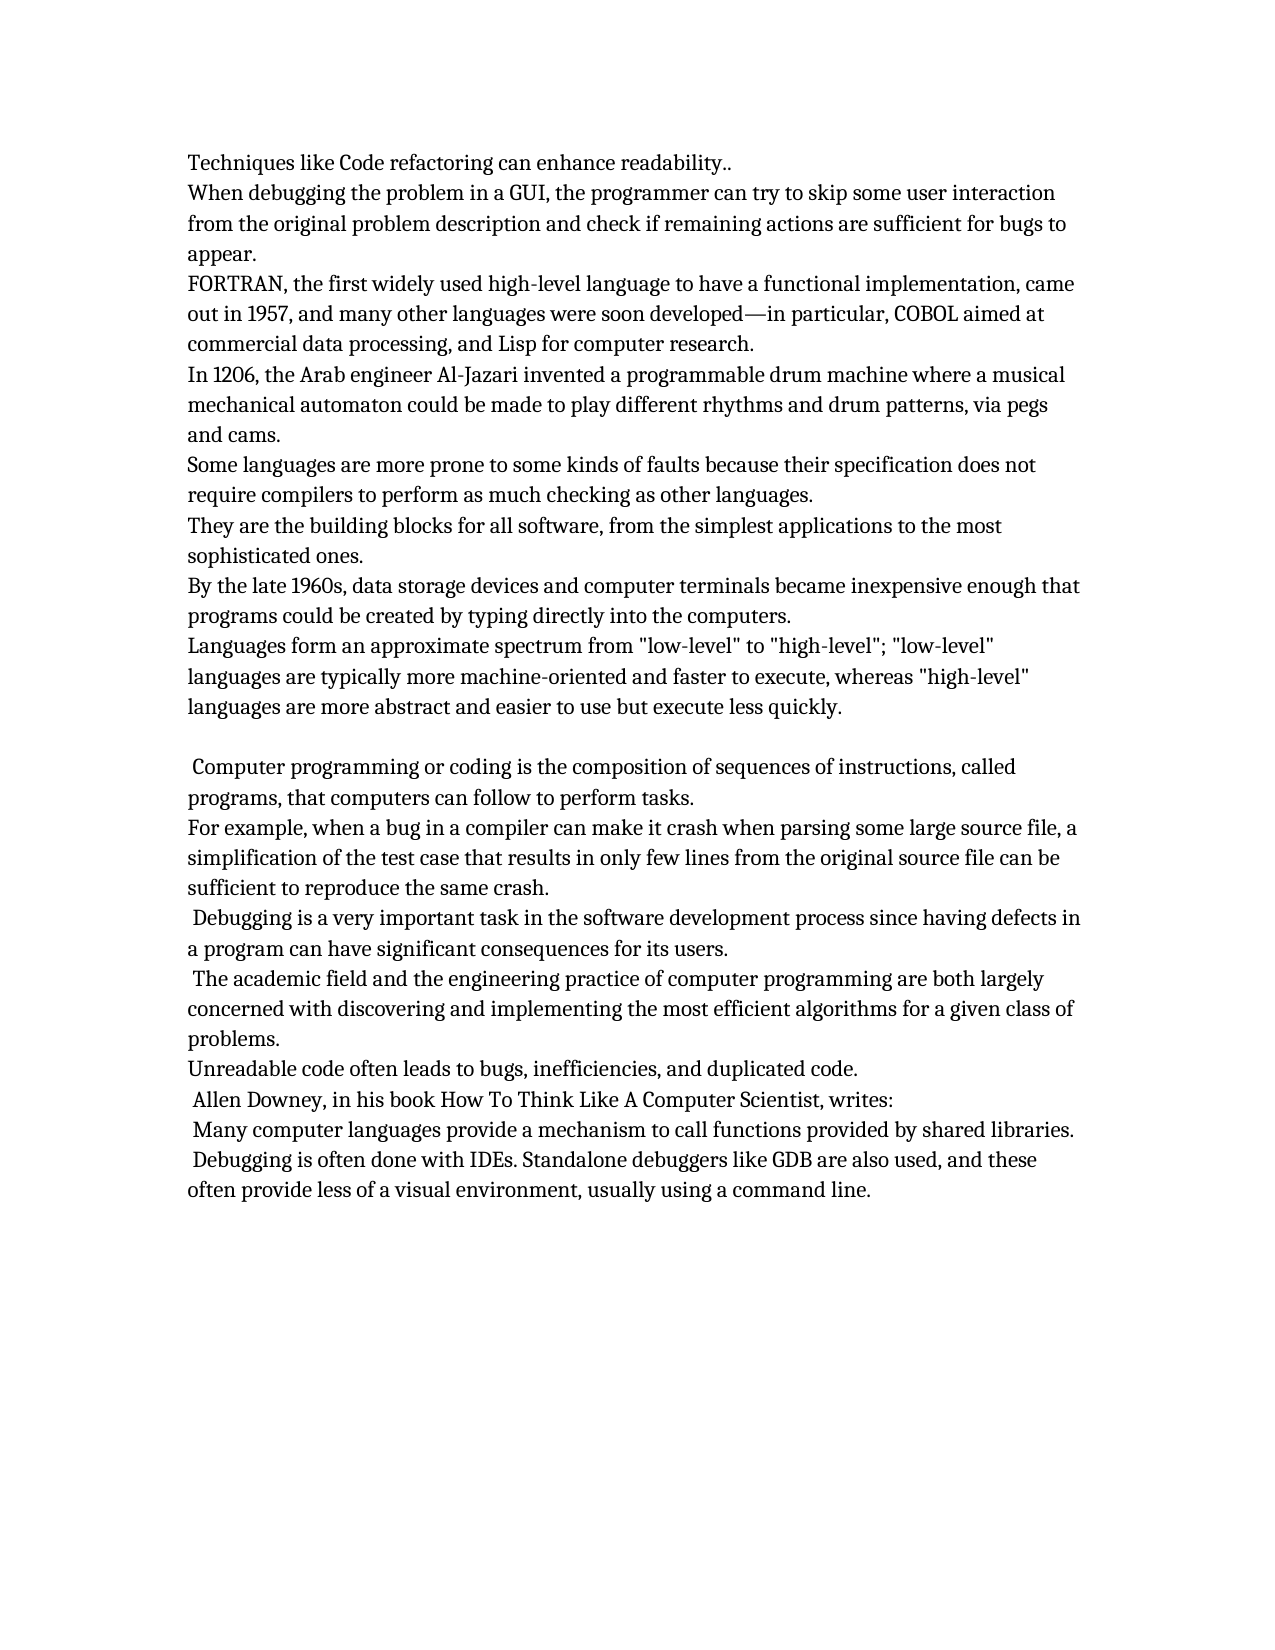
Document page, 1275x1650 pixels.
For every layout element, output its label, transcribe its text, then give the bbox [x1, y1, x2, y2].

text Techniques like Code refactoring can enhance readability.. When debugging the problem in a GUI, the programmer can try to skip some user interaction from the original problem description and check if remaining actions are sufficient for bugs to appear. FORTRAN, the first widely used high-level language to have a functional implementation, came out in 1957, and many other languages were soon developed—in particular, COBOL aimed at commercial data processing, and Lisp for computer research. In 1206, the Arab engineer Al-Jazari invented a programmable drum machine where a musical mechanical automaton could be made to play different rhythms and drum patterns, via pegs and cams. Some languages are more prone to some kinds of faults because their specification does not require compilers to perform as much checking as other languages. They are the building blocks for all software, from the simplest applications to the most sophisticated ones. By the late 1960s, data storage devices and computer terminals became inexpensive enough that programs could be created by typing directly into the computers. Languages form an approximate spectrum from "low-level" to "high-level"; "low-level" languages are typically more machine-oriented and faster to execute, whereas "high-level" languages are more abstract and easier to use but execute less quickly. Computer programming or coding is the composition of sequences of instructions, called programs, that computers can follow to perform tasks. For example, when a bug in a compiler can make it crash when parsing some large source file, a simplification of the test case that results in only few lines from the original source file can be sufficient to reproduce the same crash. Debugging is a very important task in the software development process since having defects in a program can have significant consequences for its users. The academic field and the engineering practice of computer programming are both largely concerned with discovering and implementing the most efficient algorithms for a given class of problems. Unreadable code often leads to bugs, inefficiencies, and duplicated code. Allen Downey, in his book How To Think Like A Computer Scientist, writes: Many computer languages provide a mechanism to call functions provided by shared libraries. Debugging is often done with IDEs. Standalone debuggers like GDB are also used, and these often provide less of a visual environment, usually using a command line. [187, 150, 1087, 1203]
